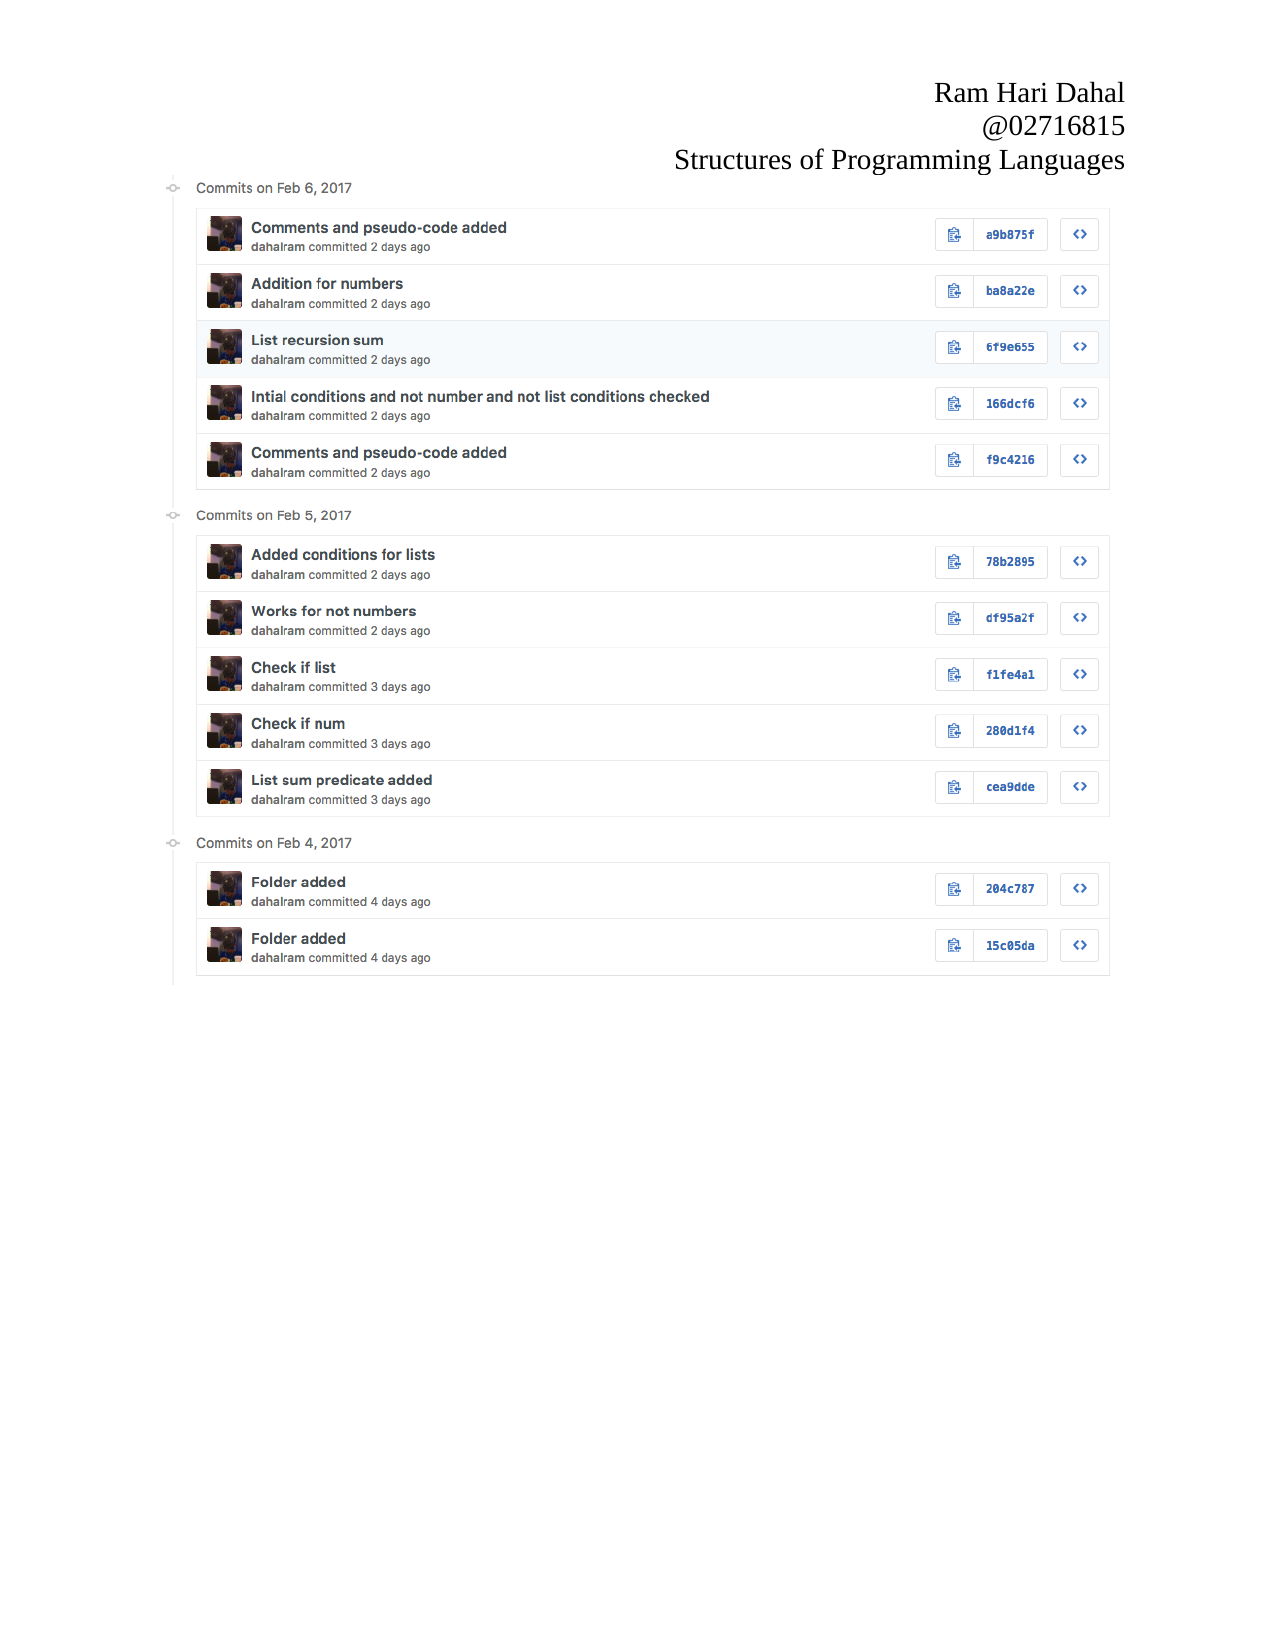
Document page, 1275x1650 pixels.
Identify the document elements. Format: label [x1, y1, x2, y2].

picture [150, 175, 1125, 985]
